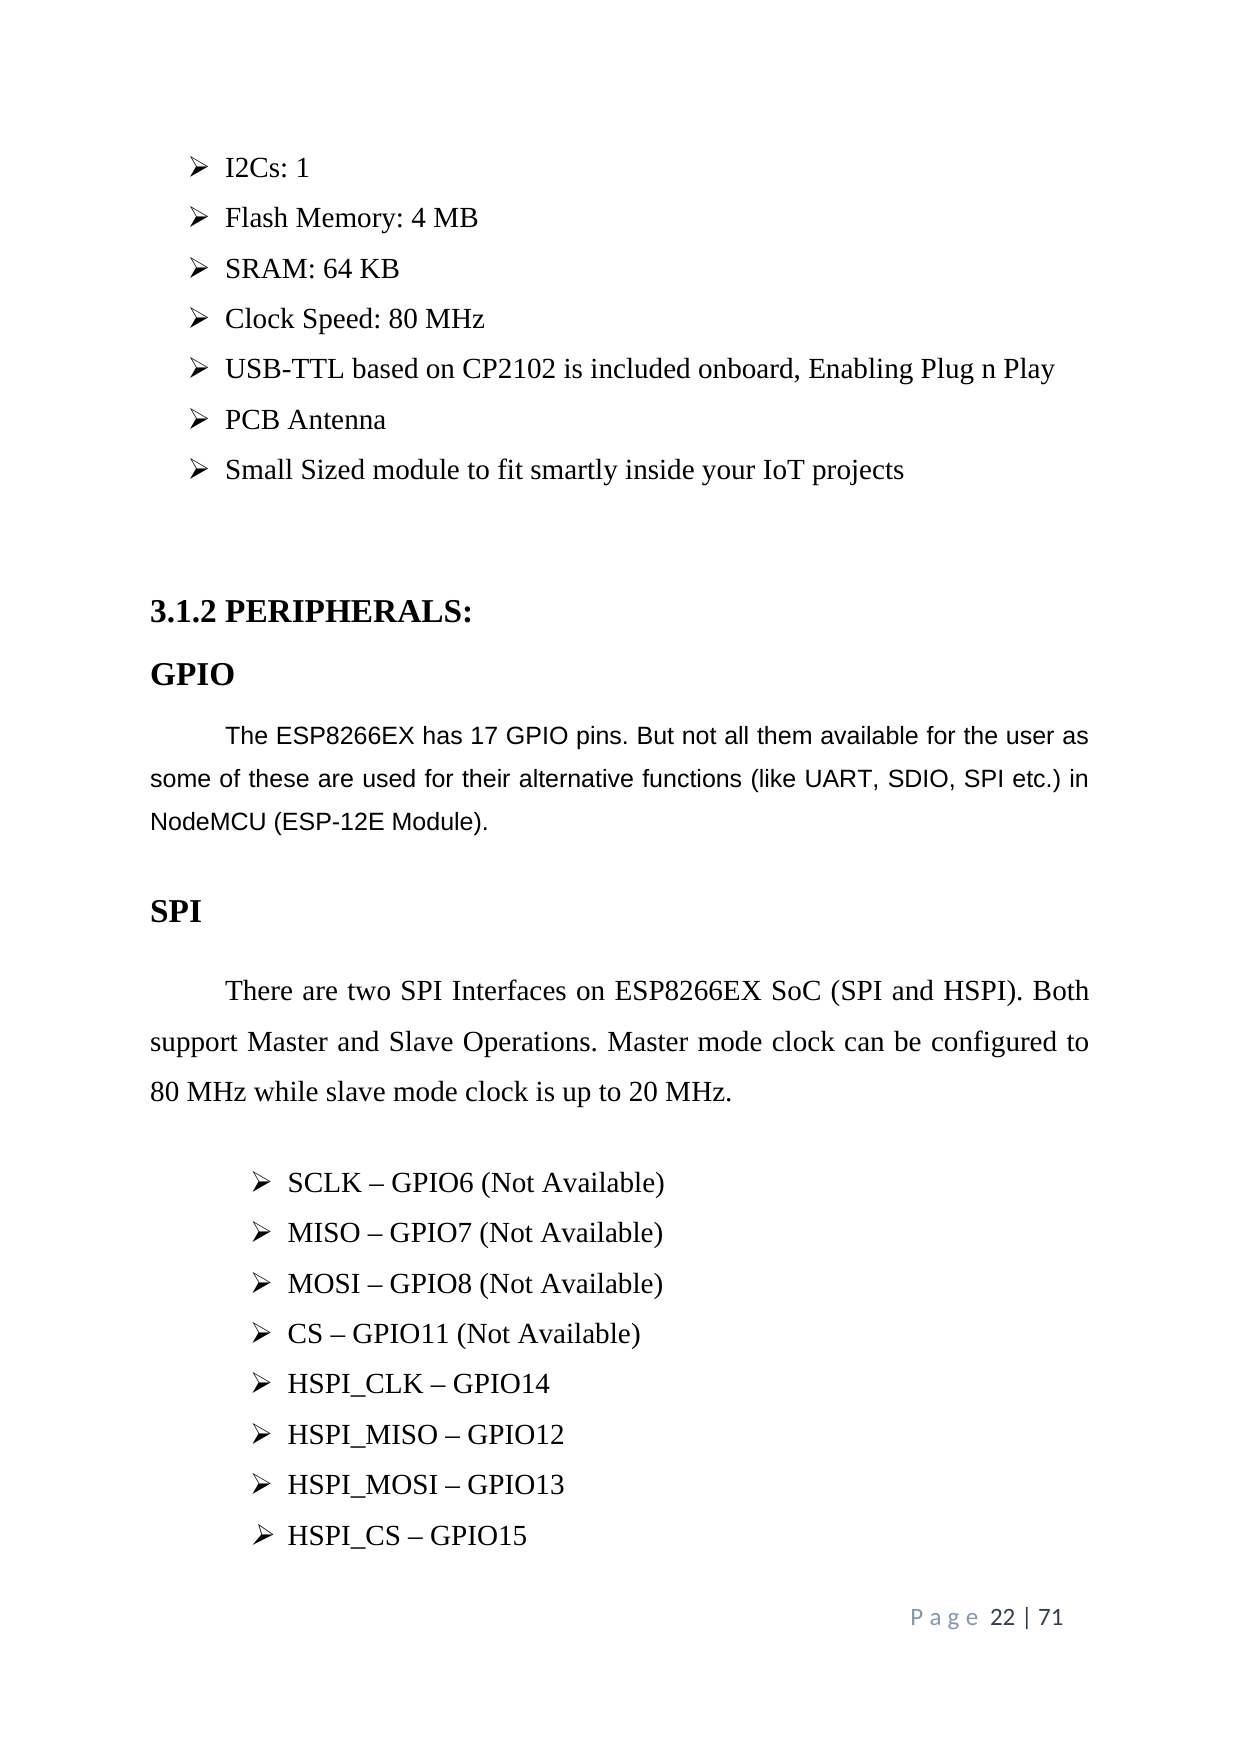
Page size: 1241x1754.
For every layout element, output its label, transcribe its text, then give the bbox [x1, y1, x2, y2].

list Clock Speed: 80 MHz [187, 301, 1090, 335]
list I2Cs: 1 [187, 150, 1090, 184]
subtitle GPIO [150, 654, 1090, 693]
list Small Sized module to fit smartly inside your IoT projects [187, 452, 1090, 486]
list MISO – GPIO7 (Not Available) [250, 1215, 1090, 1249]
list CS – GPIO11 (Not Available) [250, 1316, 1090, 1350]
list SRAM: 64 KB [187, 251, 1090, 284]
list PCB Antenna [187, 402, 1090, 436]
text The ESP8266EX has 17 GPIO pins. But not all them available for the user as some of these are used for their alternative functions (like UART, SDIO, SPI etc.) in NodeMCU (ESP-12E Module). [150, 721, 1090, 836]
list USB-TTL based on CP2102 is included onboard, Enabling Plug n Play [187, 352, 1090, 385]
list MOSI – GPIO8 (Not Available) [250, 1266, 1090, 1299]
subtitle 3.1.2 PERIPHERALS: [150, 591, 1090, 629]
list HSPI_CS – GPIO15 [250, 1518, 1090, 1551]
list SCLK – GPIO6 (Not Available) [250, 1165, 1090, 1198]
list HSPI_MISO – GPIO12 [250, 1417, 1090, 1451]
list HSPI_CLK – GPIO14 [250, 1367, 1090, 1400]
subtitle SPI [150, 891, 1090, 929]
text There are two SPI Interfaces on ESP8266EX SoC (SPI and HSPI). Both support Master and Slave Operations. Master mode clock can be configured to 80 MHz while slave mode clock is up to 20 MHz. [150, 973, 1090, 1107]
list Flash Memory: 4 MB [187, 200, 1090, 234]
list HSPI_MOSI – GPIO13 [250, 1467, 1090, 1501]
